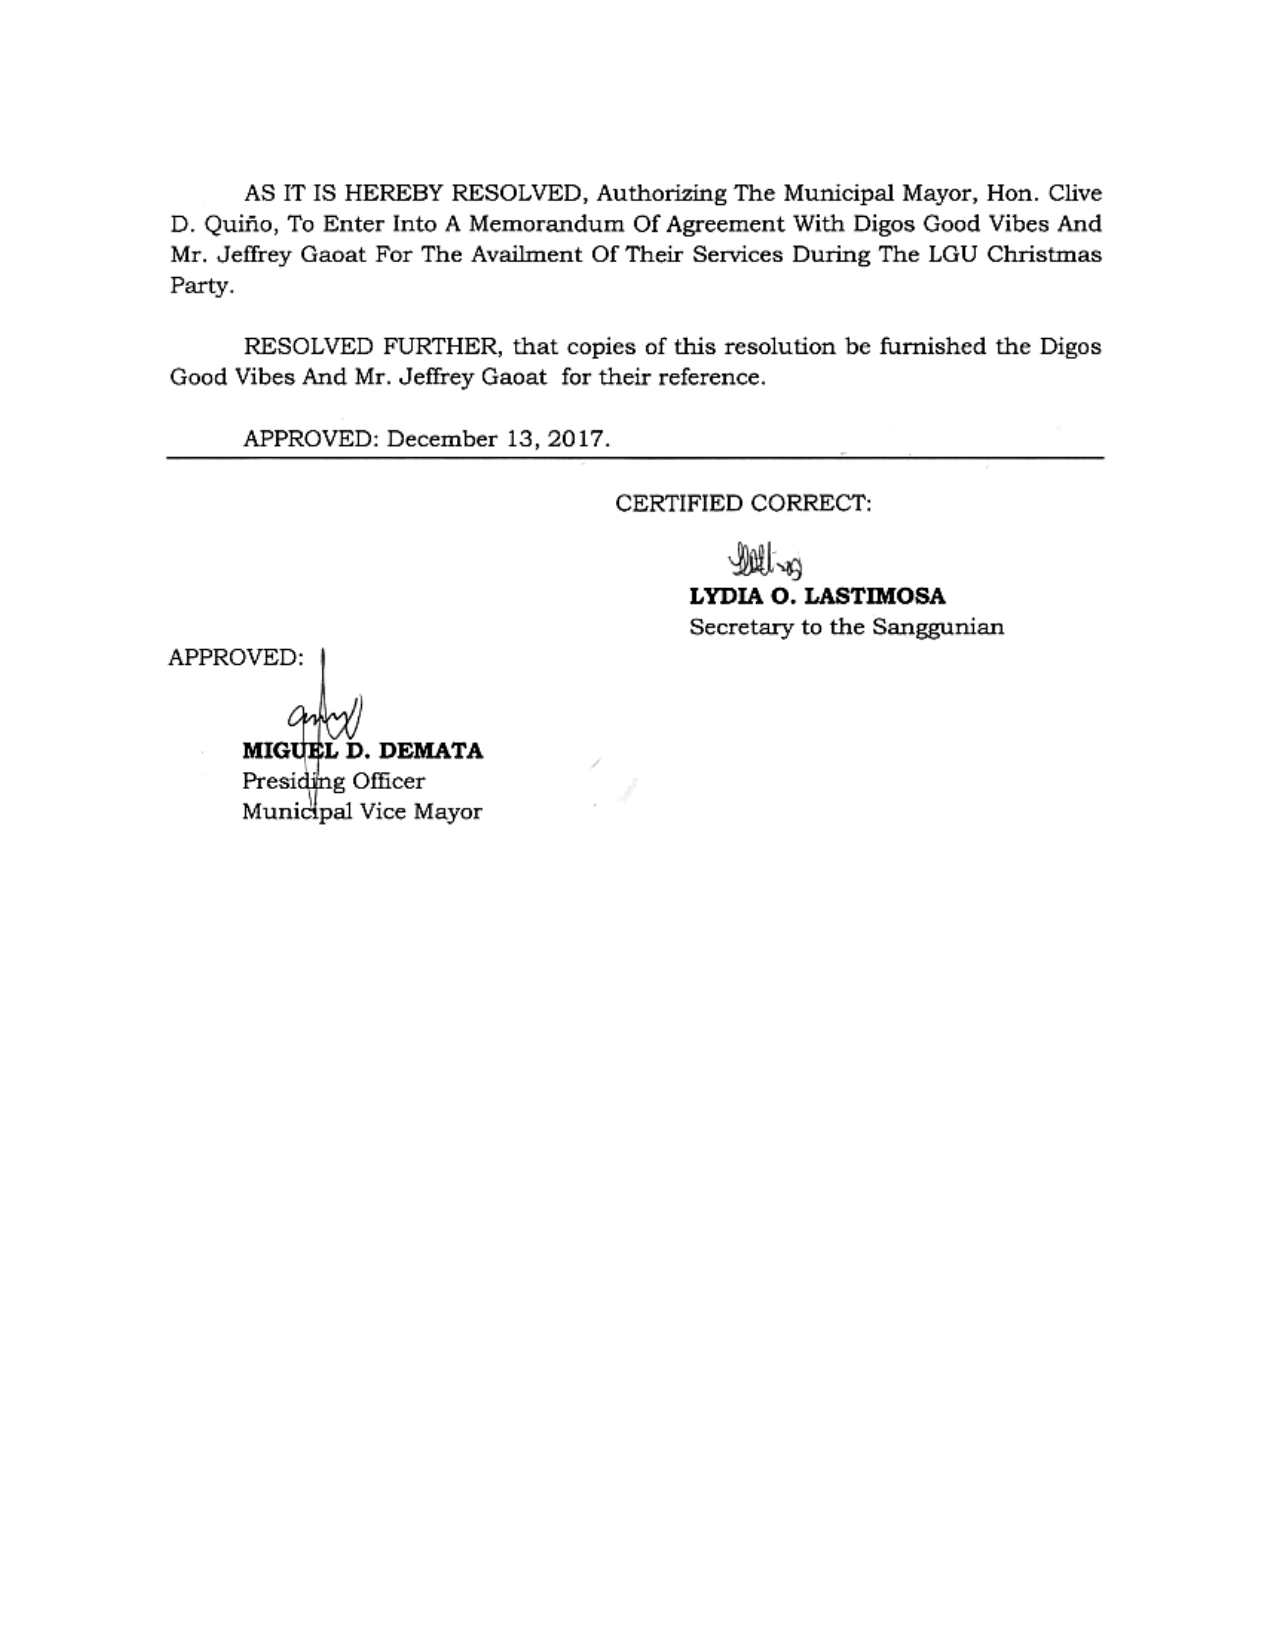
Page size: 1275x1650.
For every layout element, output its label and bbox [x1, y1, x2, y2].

picture [150, 149, 1126, 844]
